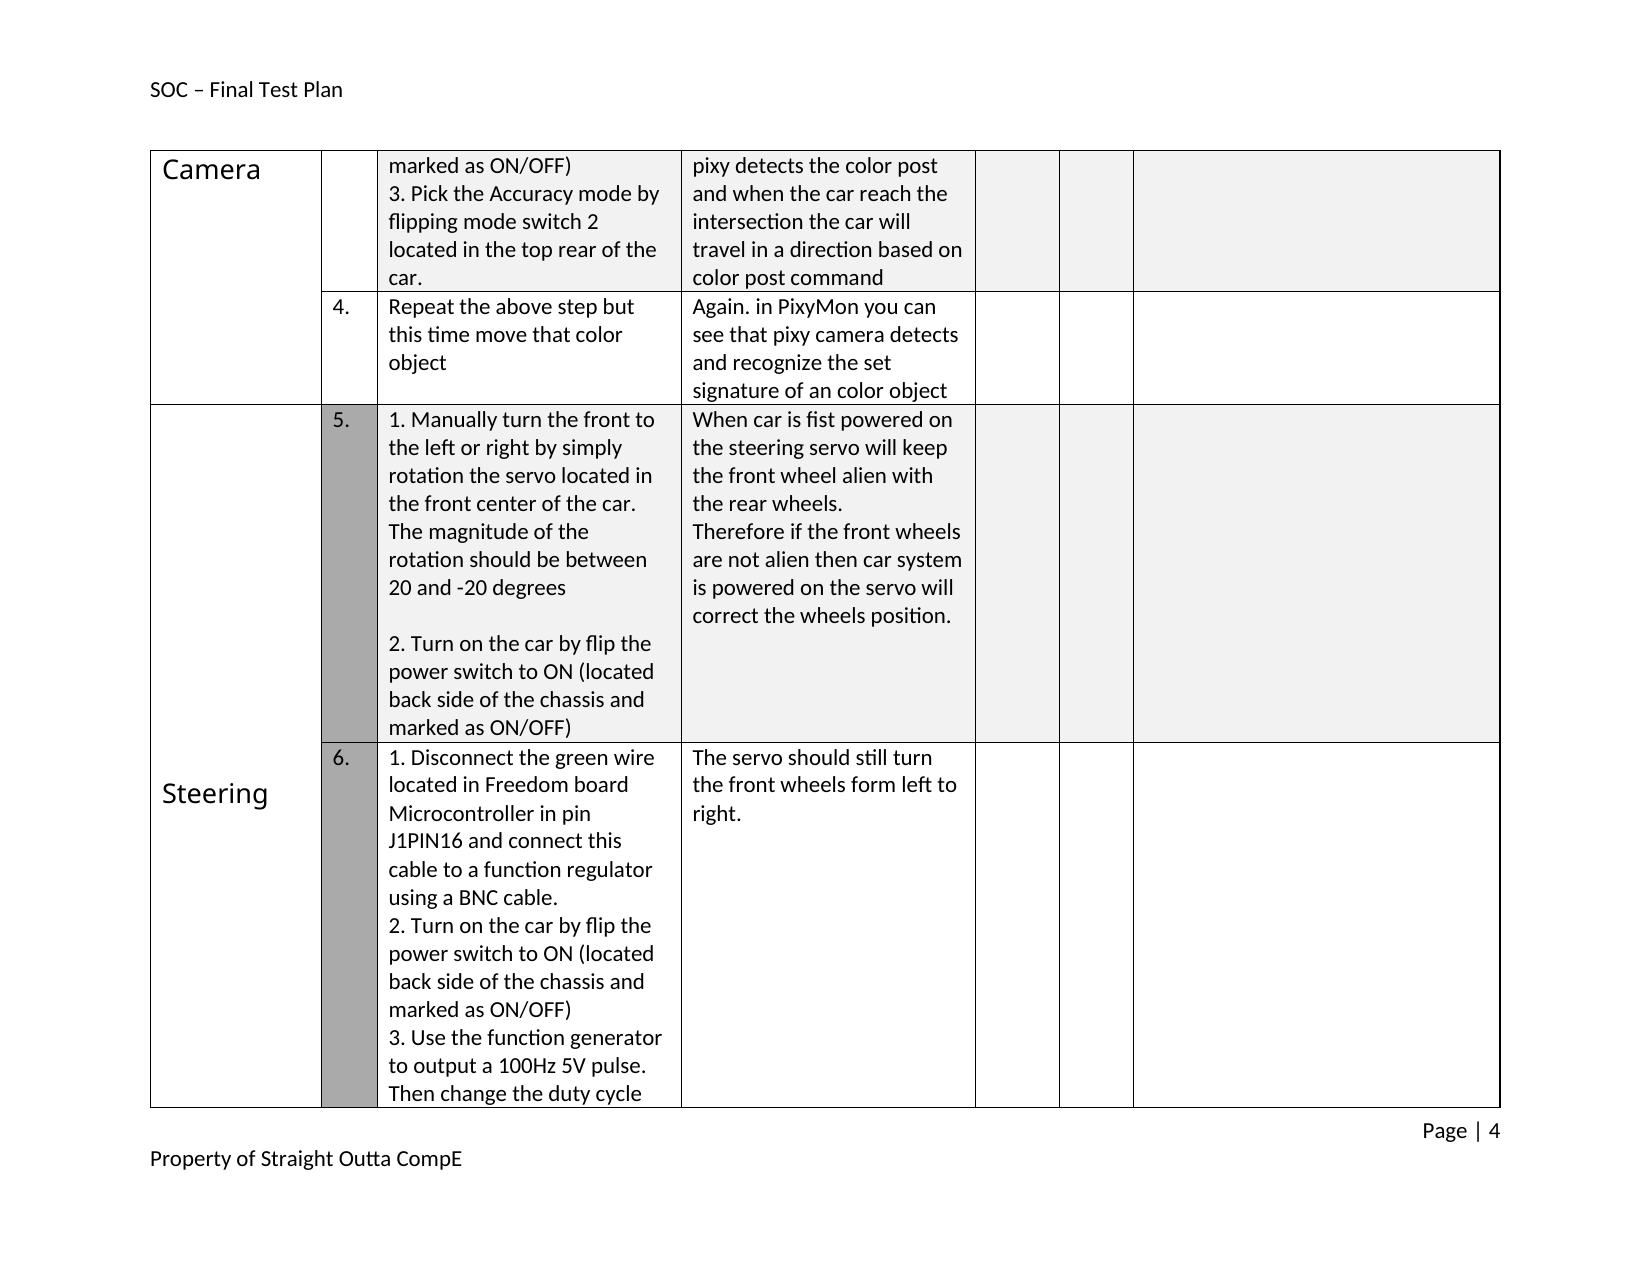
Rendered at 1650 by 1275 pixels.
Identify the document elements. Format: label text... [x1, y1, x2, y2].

table_cell [1134, 292, 1499, 404]
table_cell [1060, 292, 1133, 404]
table_cell When car is fist powered on the steering servo will keep the front wheel alien with the rear wheels. Therefore if the front wheels are not alien then car system is powered on the servo will correct the wheels position. [682, 405, 975, 742]
table_cell 6. [322, 743, 377, 1107]
table_cell 3. [322, 151, 377, 291]
table_cell [1060, 743, 1133, 1107]
table_cell 5. [322, 405, 377, 742]
table_cell [1060, 151, 1133, 291]
table_cell Steering [151, 405, 321, 1107]
table_cell [1134, 151, 1499, 291]
table_cell [1060, 405, 1133, 742]
table_cell [1134, 405, 1499, 742]
table_cell [976, 292, 1059, 404]
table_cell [682, 151, 975, 291]
table_cell Repeat the above step but this time move that color object [378, 292, 681, 404]
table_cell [682, 743, 975, 1107]
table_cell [378, 743, 681, 1107]
table_cell Again. in PixyMon you can see that pixy camera detects and recognize the set signature of an color object [682, 292, 975, 404]
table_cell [378, 151, 681, 291]
table_cell 4. [322, 292, 377, 404]
table_cell 1. Manually turn the front to the left or right by simply rotation the servo located in the front center of the car. The magnitude of the rotation should be between 20 and -20 degrees 2. Turn on the car by flip the power switch to ON (located back side of the chassis and marked as ON/OFF) [378, 405, 681, 742]
table_cell [976, 151, 1059, 291]
table_cell [976, 743, 1059, 1107]
table_cell [976, 405, 1059, 742]
table_cell [1134, 743, 1499, 1107]
